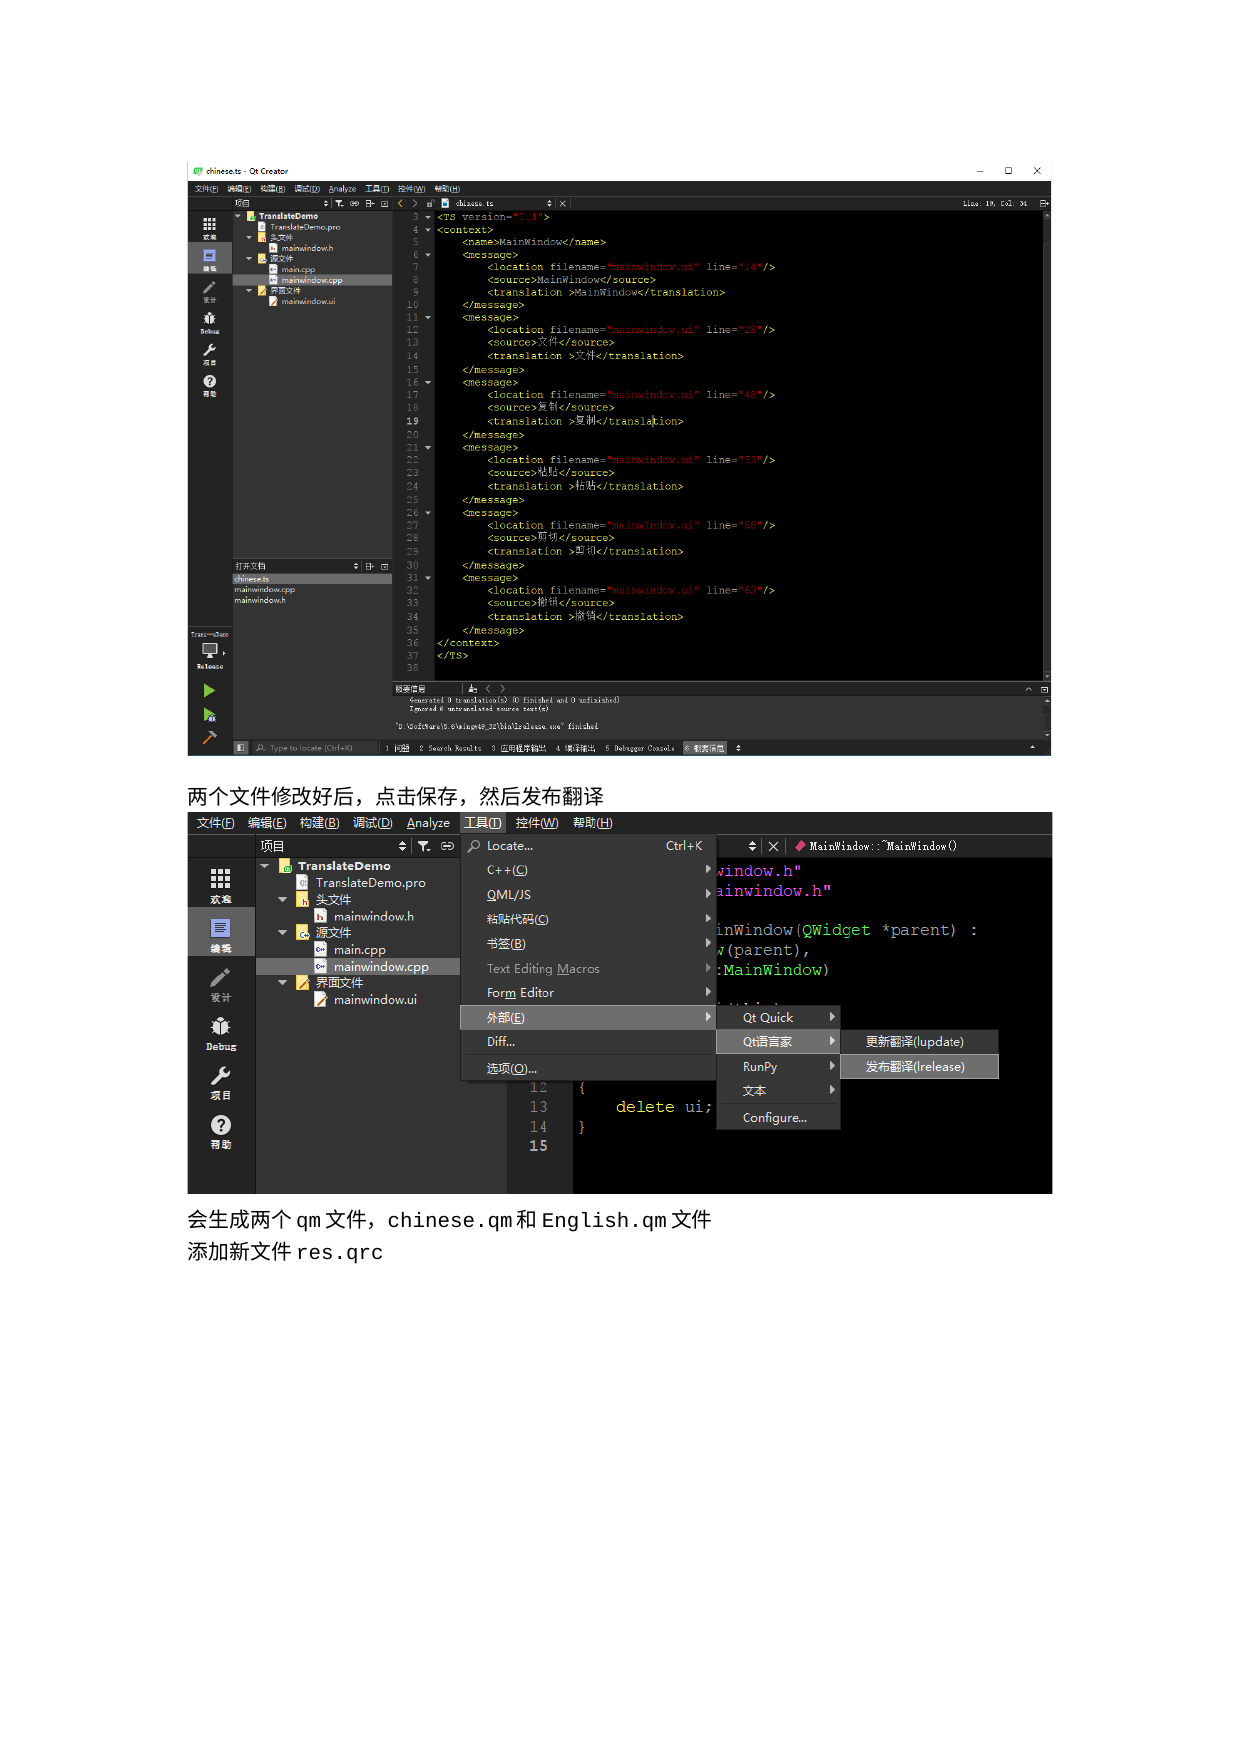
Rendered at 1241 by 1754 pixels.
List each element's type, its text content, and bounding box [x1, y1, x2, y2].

text 会生成两个qm文件，chinese.qm和English.qm文件 [187, 1202, 1053, 1234]
picture [187, 812, 1053, 1194]
text 添加新文件res.qrc [187, 1234, 1053, 1267]
text 两个文件修改好后，点击保存，然后发布翻译 [187, 779, 1053, 812]
picture [187, 162, 1052, 756]
